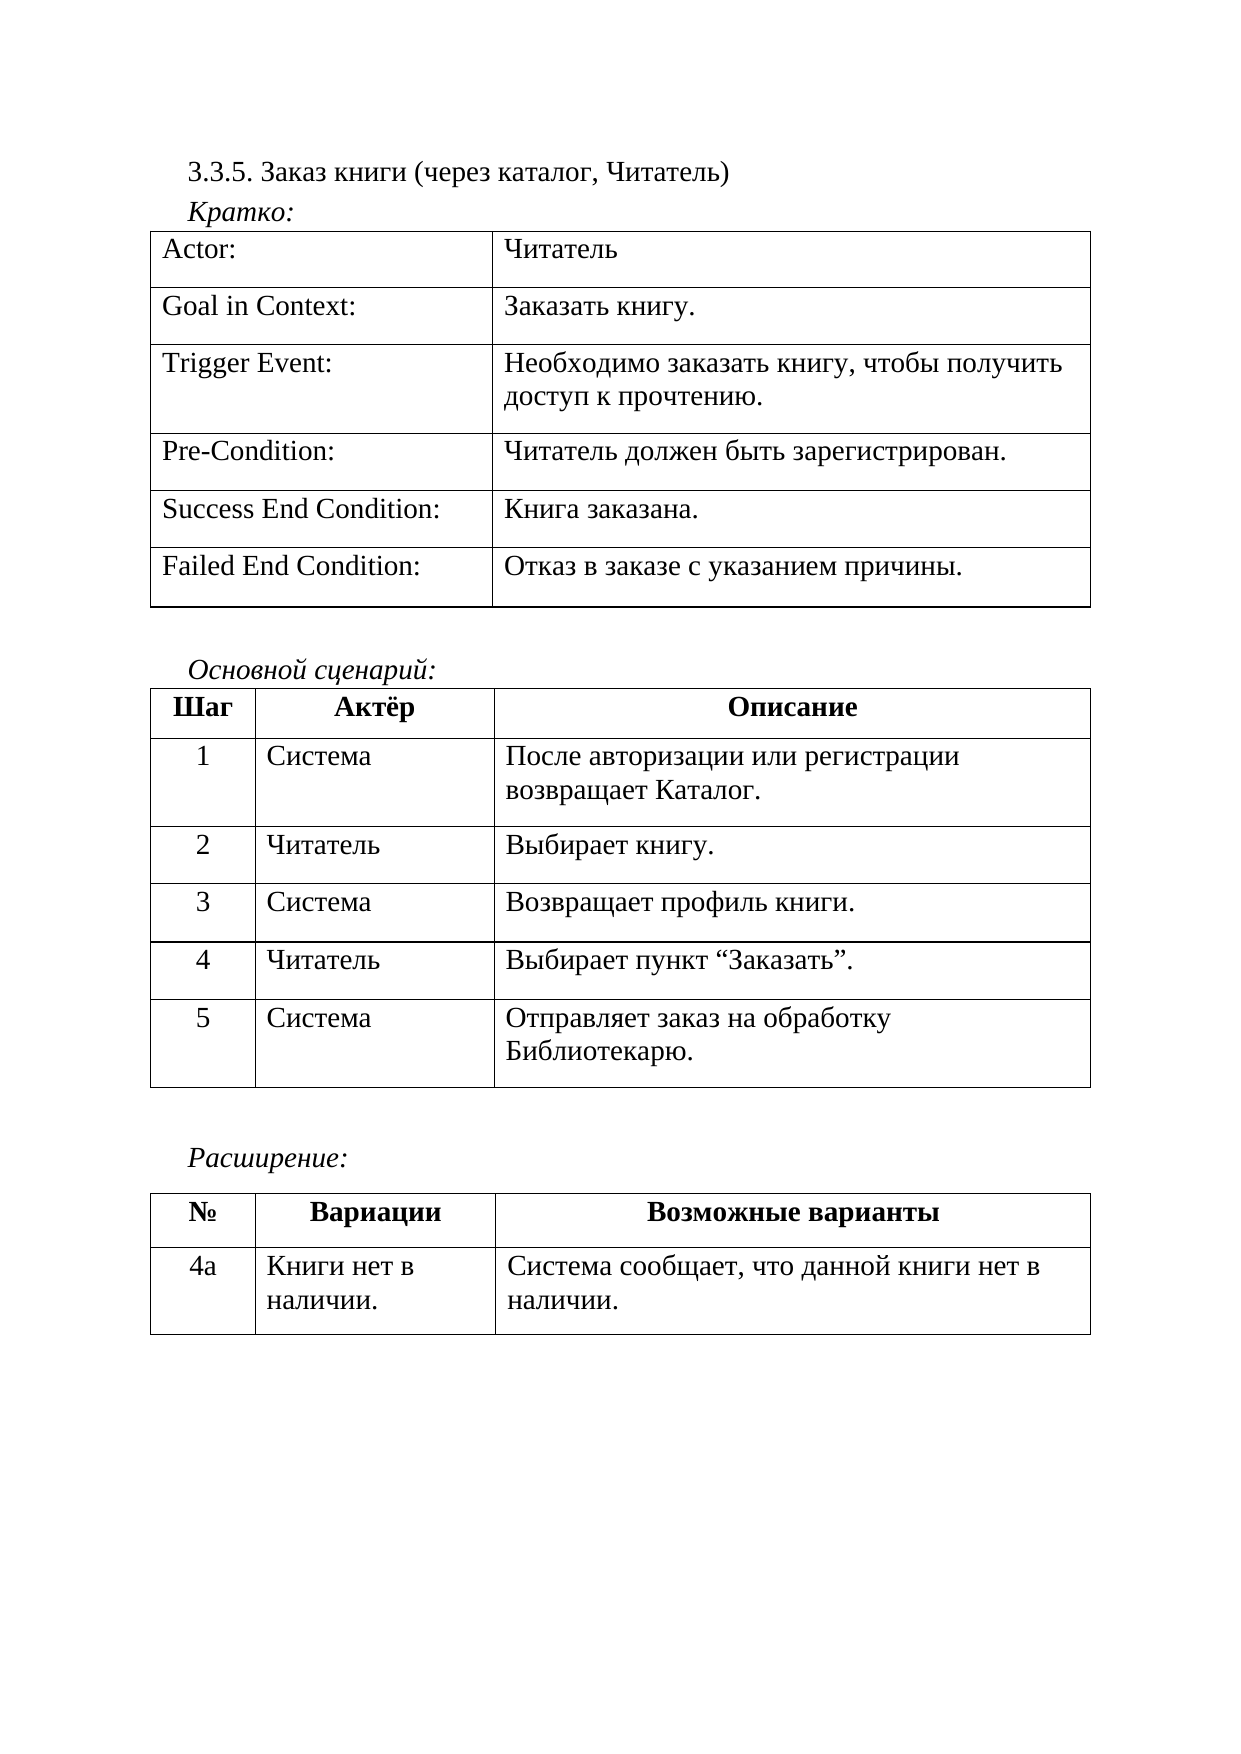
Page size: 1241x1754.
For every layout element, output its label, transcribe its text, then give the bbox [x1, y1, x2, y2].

table_cell 4а [151, 1248, 255, 1334]
table_cell Возвращает профиль книги. [495, 884, 1090, 941]
table_cell Книга заказана. [493, 491, 1090, 547]
table_header Actor: [151, 232, 492, 287]
table_cell Необходимо заказать книгу, чтобы получить доступ к прочтению. [493, 345, 1090, 432]
subtitle 3.3.5. Заказ книги (через каталог, Читатель) [187, 154, 1090, 188]
table_cell Trigger Event: [151, 345, 492, 432]
table_cell Отправляет заказ на обработку Библиотекарю. [495, 1000, 1090, 1087]
table_cell Читатель должен быть зарегистрирован. [493, 434, 1090, 490]
subtitle Кратко: [187, 194, 1090, 228]
table_header Возможные варианты [496, 1194, 1090, 1247]
text Расширение: [187, 1141, 1090, 1174]
table_cell Читатель [256, 943, 494, 999]
table_cell 4 [151, 943, 255, 999]
table_cell Выбирает книгу. [495, 827, 1090, 883]
table_cell 2 [151, 827, 255, 883]
table_cell Заказать книгу. [493, 288, 1090, 344]
table_cell Система [256, 884, 494, 941]
table_cell Система [256, 1000, 494, 1087]
table_header № [151, 1194, 255, 1247]
table_cell Отказ в заказе с указанием причины. [493, 548, 1090, 606]
table_header Шаг [151, 689, 255, 737]
table_cell Выбирает пункт “Заказать”. [495, 943, 1090, 999]
table_header Читатель [493, 232, 1090, 287]
table_cell Success End Condition: [151, 491, 492, 547]
table_cell Система сообщает, что данной книги нет в наличии. [496, 1248, 1090, 1334]
table_cell Книги нет в наличии. [256, 1248, 495, 1334]
table_cell Failed End Condition: [151, 548, 492, 606]
table_cell 1 [151, 739, 255, 826]
table_cell 5 [151, 1000, 255, 1087]
table_cell После авторизации или регистрации возвращает Каталог. [495, 739, 1090, 826]
table_cell 3 [151, 884, 255, 941]
table_cell Система [256, 739, 494, 826]
table_cell Читатель [256, 827, 494, 883]
table_header Актёр [256, 689, 494, 737]
subtitle Основной сценарий: [187, 652, 1090, 685]
table_cell Pre-Condition: [151, 434, 492, 490]
table_cell Goal in Context: [151, 288, 492, 344]
table_header Описание [495, 689, 1090, 737]
table_header Вариации [256, 1194, 495, 1247]
